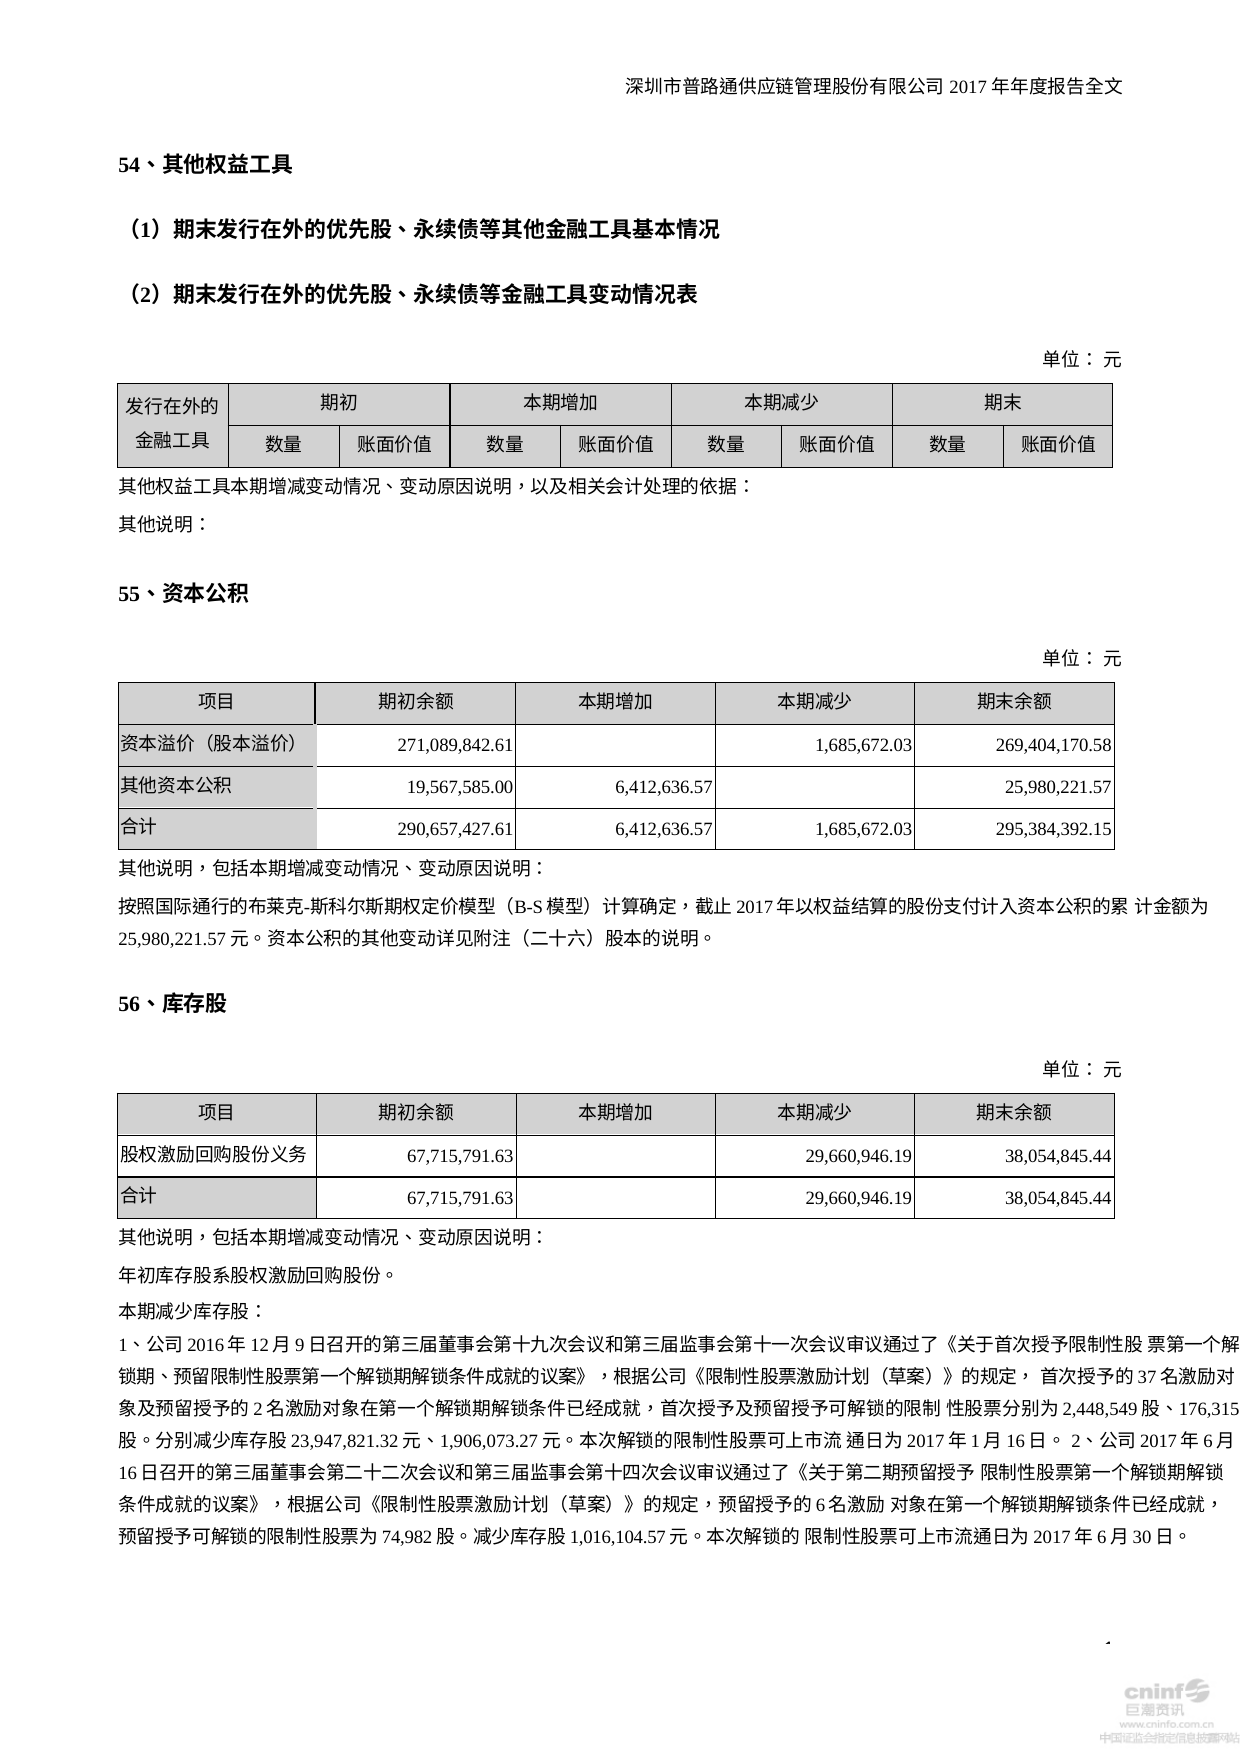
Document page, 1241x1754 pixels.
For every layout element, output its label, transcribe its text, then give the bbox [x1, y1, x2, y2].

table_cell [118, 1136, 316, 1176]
text 按照国际通行的布莱克-斯科尔斯期权定价模型（B-S模型）计算确定，截止2017年以权益结算的股份支付计入资本公积的累 计金额为25,980,221.57元。资本公积的其他变动详见附注（二十六）股本的说明。 [118, 893, 1240, 951]
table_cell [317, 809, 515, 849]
subtitle （2）期末发行在外的优先股、永续债等金融工具变动情况表 [118, 279, 1240, 308]
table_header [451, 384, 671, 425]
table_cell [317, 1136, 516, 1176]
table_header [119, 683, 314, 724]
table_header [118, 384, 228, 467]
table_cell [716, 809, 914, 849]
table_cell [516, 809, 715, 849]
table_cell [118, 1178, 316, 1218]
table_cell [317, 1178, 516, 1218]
text 本期减少库存股： [118, 1300, 1240, 1323]
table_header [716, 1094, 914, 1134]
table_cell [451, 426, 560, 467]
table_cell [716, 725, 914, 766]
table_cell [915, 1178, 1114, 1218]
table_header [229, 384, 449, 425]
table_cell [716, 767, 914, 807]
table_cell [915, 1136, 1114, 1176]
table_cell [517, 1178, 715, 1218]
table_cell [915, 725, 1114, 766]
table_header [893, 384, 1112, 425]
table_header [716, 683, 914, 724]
text 1、公司2016年12月9日召开的第三届董事会第十九次会议和第三届监事会第十一次会议审议通过了《关于首次授予限制性股 票第一个解锁期、预留限制性股票第一个解锁期解锁条件成就的议案》，根据公司《限制性股票激励计划（草案）》的规定， 首次授予的37名激励对象及预留授予的2名激励对象在第一个解锁期解锁条件已经成就，首次授予及预留授予可解锁的限制 性股票分别为2,448,549股、176,315股。分别减少库存股23,947,821.32元、1,906,073.27元。本次解锁的限制性股票可上市流 通日为2017年1月16日。 2、公司2017年6月16日召开的第三届董事会第二十二次会议和第三届监事会第十四次会议审议通过了《关于第二期预留授予 限制性股票第一个解锁期解锁条件成就的议案》，根据公司《限制性股票激励计划（草案）》的规定，预留授予的6名激励 对象在第一个解锁期解锁条件已经成就，预留授予可解锁的限制性股票为74,982股。减少库存股1,016,104.57元。本次解锁的 限制性股票可上市流通日为2017年6月30日。 [118, 1331, 1240, 1549]
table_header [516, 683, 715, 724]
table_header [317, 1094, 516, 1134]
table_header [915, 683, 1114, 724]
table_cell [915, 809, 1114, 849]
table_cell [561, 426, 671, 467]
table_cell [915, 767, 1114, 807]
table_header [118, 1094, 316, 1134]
subtitle 54、其他权益工具 [118, 149, 1240, 179]
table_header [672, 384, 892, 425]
text 单位： 元 [102, 1056, 1122, 1081]
subtitle 55、资本公积 [118, 578, 1240, 607]
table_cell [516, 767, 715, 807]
text 其他说明，包括本期增减变动情况、变动原因说明： 年初库存股系股权激励回购股份。 [118, 1225, 551, 1288]
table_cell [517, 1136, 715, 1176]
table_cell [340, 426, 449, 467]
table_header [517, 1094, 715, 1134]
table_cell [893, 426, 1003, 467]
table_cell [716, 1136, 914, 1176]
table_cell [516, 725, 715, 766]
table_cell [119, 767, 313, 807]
text 其他说明，包括本期增减变动情况、变动原因说明： [118, 856, 1240, 881]
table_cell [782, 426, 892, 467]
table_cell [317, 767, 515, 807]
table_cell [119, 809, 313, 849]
text 单位： 元 [102, 346, 1122, 371]
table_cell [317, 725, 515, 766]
text 其他权益工具本期增减变动情况、变动原因说明，以及相关会计处理的依据： 其他说明： [118, 473, 758, 537]
picture [1099, 1673, 1241, 1754]
subtitle 56、库存股 [118, 988, 1240, 1018]
subtitle （1）期末发行在外的优先股、永续债等其他金融工具基本情况 [118, 214, 1240, 244]
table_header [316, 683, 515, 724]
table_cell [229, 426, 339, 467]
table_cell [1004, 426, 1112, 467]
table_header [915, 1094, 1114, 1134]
text 单位： 元 [102, 645, 1122, 671]
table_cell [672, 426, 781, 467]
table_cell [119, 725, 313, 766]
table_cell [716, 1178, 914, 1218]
